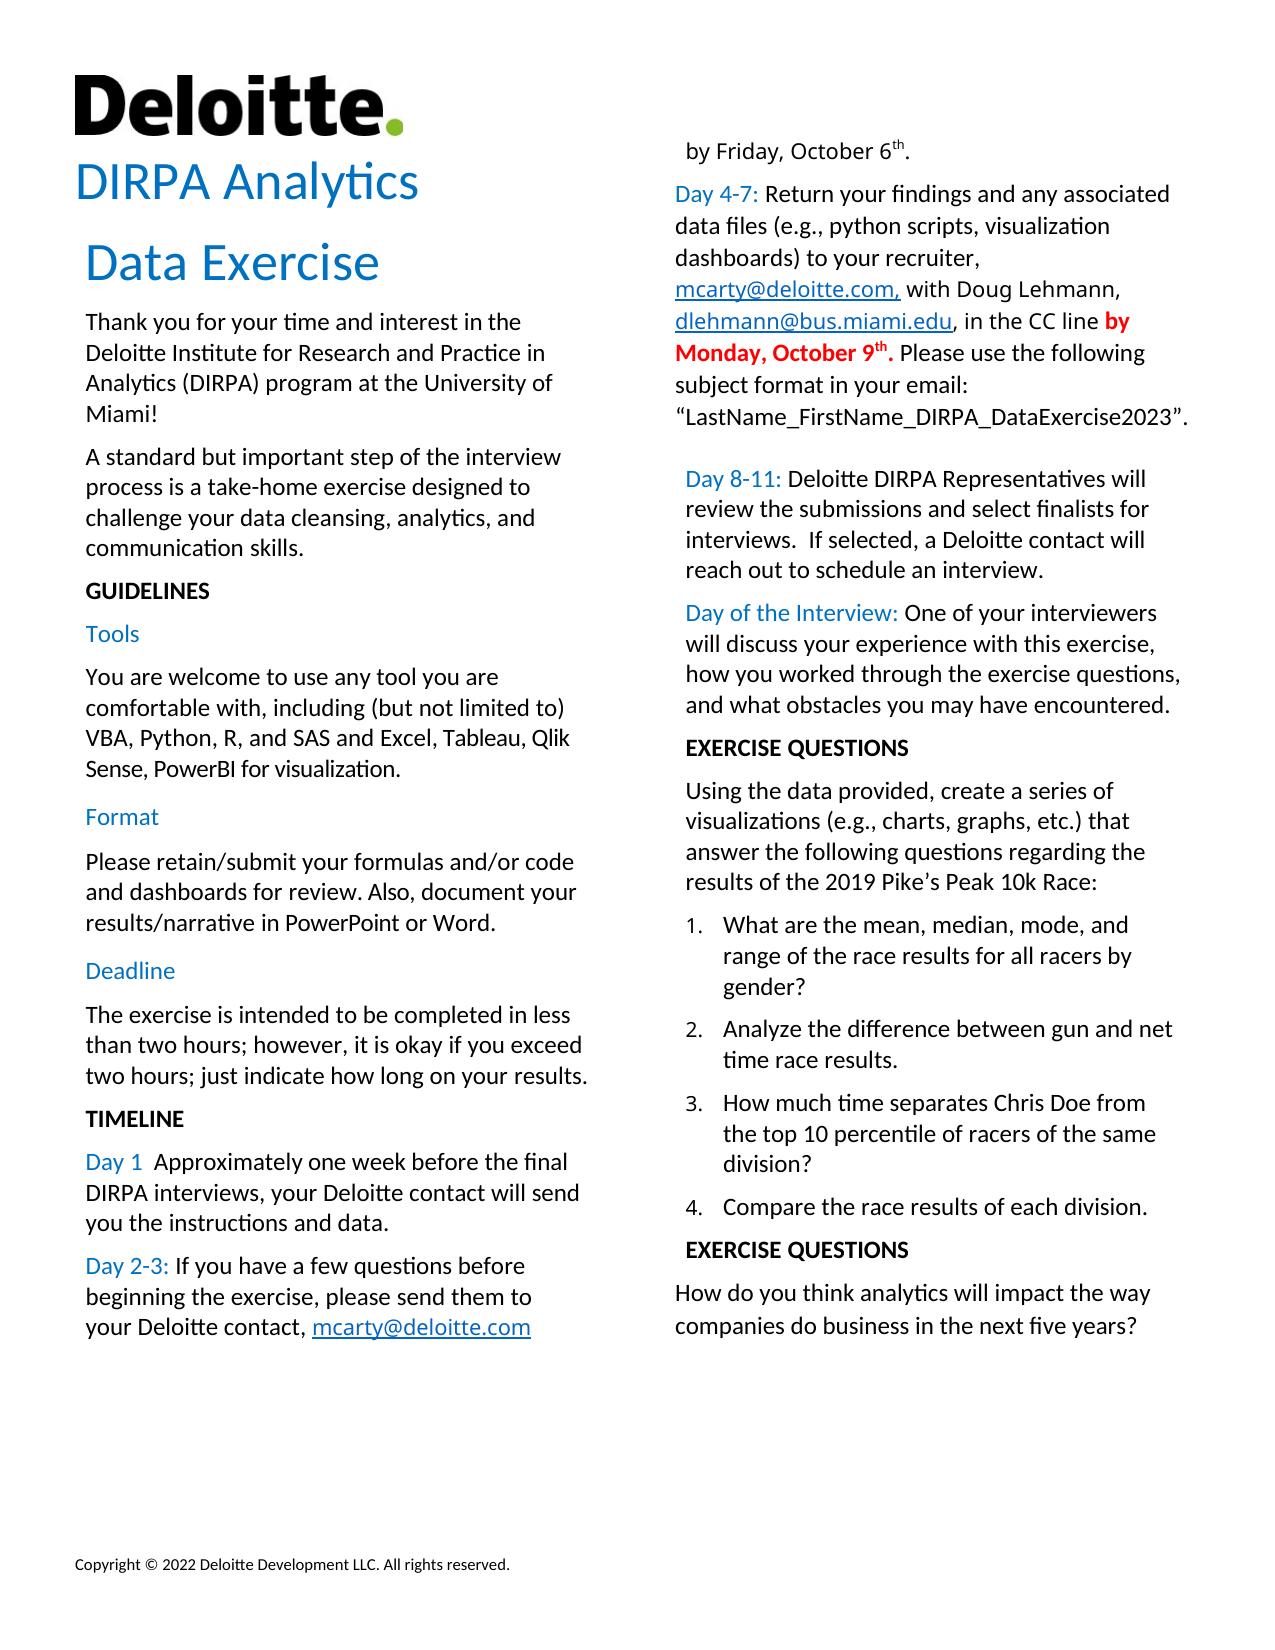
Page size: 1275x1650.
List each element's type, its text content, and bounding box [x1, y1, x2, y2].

text Using the data provided, create a series of visualizations (e.g., charts, graphs, etc.) that answer the following questions regarding the results of the 2019 Pike’s Peak 10k Race: [685, 775, 1200, 897]
text You are welcome to use any tool you are comfortable with, including (but not limited to) VBA, Python, R, and SAS and Excel, Tableau, Qlik Sense, PowerBI for visualization. [85, 662, 600, 784]
subtitle EXERCISE QUESTIONS [685, 1234, 1200, 1265]
picture [75, 75, 403, 136]
text Tools [86, 618, 600, 649]
list Analyze the difference between gun and net time race results. [685, 1014, 1183, 1075]
text Day 4-7: Return your findings and any associated data files (e.g., python scripts, visualization dashboards) to your recruiter, mcarty@deloitte.com, with Doug Lehmann, dlehmann@bus.miami.edu, in the CC line by Monday, October 9th. Please use the following subject format in your email: “LastName_FirstName_DIRPA_DataExercise2023”. [675, 178, 1200, 461]
text Day 2-3: If you have a few questions before beginning the exercise, please send them to your Deloitte contact, mcarty@deloitte.com by Friday, October 6th. [85, 1250, 543, 1342]
text Thank you for your time and interest in the Deloitte Institute for Research and Practice in Analytics (DIRPA) program at the University of Miami! [85, 306, 600, 428]
text Day 1 Approximately one week before the final DIRPA interviews, your Deloitte contact will send you the instructions and data. [85, 1146, 600, 1238]
subtitle EXERCISE QUESTIONS [685, 732, 1200, 762]
list How much time separates Chris Doe from the top 10 percentile of racers of the same division? [685, 1087, 1166, 1179]
text Format [85, 796, 600, 833]
text Day of the Interview: One of your interviewers will discuss your experience with this exercise, how you worked through the exercise questions, and what obstacles you may have encountered. [685, 597, 1193, 719]
text How do you think analytics will impact the way companies do business in the next five years? [675, 1277, 1200, 1341]
text Deadline [85, 950, 600, 987]
title Data Exercise [85, 228, 600, 294]
subtitle TIMELINE [85, 1103, 600, 1134]
text Please retain/submit your formulas and/or code and dashboards for review. Also, document your results/narrative in PowerPoint or Word. [85, 846, 600, 937]
subtitle GUIDELINES [85, 576, 600, 606]
list Compare the race results of each division. [685, 1191, 1200, 1222]
list What are the mean, median, mode, and range of the race results for all racers by gender? [685, 909, 1143, 1001]
text Day 2-3: If you have a few questions before beginning the exercise, please send them to your Deloitte contact, mcarty@deloitte.com by Friday, October 6th. [685, 136, 1143, 166]
text Day 8-11: Deloitte DIRPA Representatives will review the submissions and select finalists for interviews. If selected, a Deloitte contact will reach out to schedule an interview. [685, 463, 1193, 585]
title DIRPA Analytics [75, 136, 600, 215]
text A standard but important step of the interview process is a take-home exercise designed to challenge your data cleansing, analytics, and communication skills. [85, 441, 600, 563]
text The exercise is intended to be completed in less than two hours; however, it is okay if you exceed two hours; just indicate how long on your results. [85, 999, 596, 1091]
